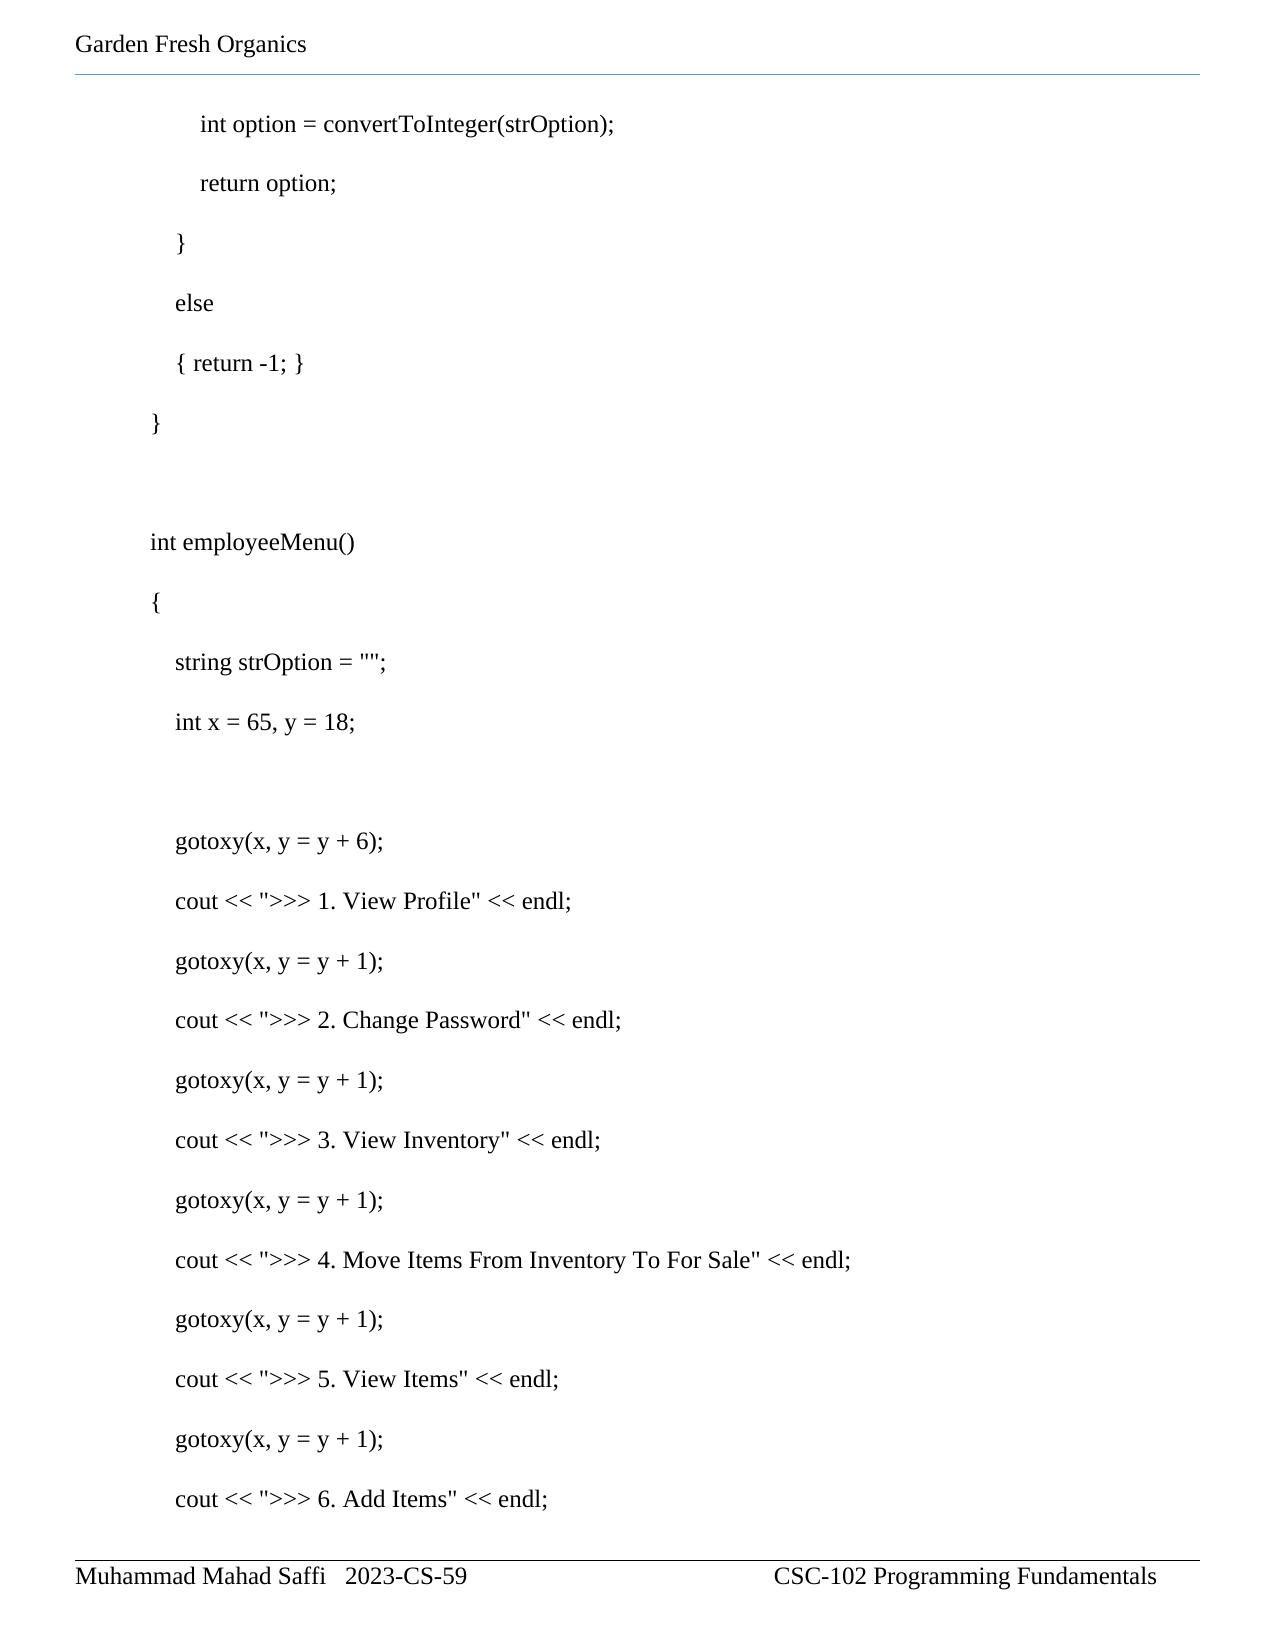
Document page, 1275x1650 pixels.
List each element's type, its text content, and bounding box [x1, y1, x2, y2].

text gotoxy(x, y = y + 1); [150, 1424, 1200, 1453]
text cout << ">>> 3. View Inventory" << endl; [150, 1125, 1200, 1154]
text return option; [150, 168, 1200, 197]
text int option = convertToInteger(strOption); [150, 109, 1200, 137]
text cout << ">>> 1. View Profile" << endl; [150, 886, 1200, 915]
text { [150, 587, 1200, 616]
text gotoxy(x, y = y + 1); [150, 1304, 1200, 1333]
text { return -1; } [150, 348, 1200, 377]
text cout << ">>> 6. Add Items" << endl; [150, 1484, 1200, 1513]
text int employeeMenu() [150, 527, 1200, 556]
text int x = 65, y = 18; [150, 707, 1200, 735]
text else [150, 288, 1200, 317]
text gotoxy(x, y = y + 1); [150, 1185, 1200, 1214]
text cout << ">>> 2. Change Password" << endl; [150, 1006, 1200, 1034]
text gotoxy(x, y = y + 6); [150, 826, 1200, 855]
text } [150, 408, 1200, 436]
text string strOption = ""; [150, 647, 1200, 676]
text } [150, 228, 1200, 257]
text cout << ">>> 4. Move Items From Inventory To For Sale" << endl; [150, 1245, 1200, 1273]
text gotoxy(x, y = y + 1); [150, 1065, 1200, 1094]
text cout << ">>> 5. View Items" << endl; [150, 1364, 1200, 1393]
text gotoxy(x, y = y + 1); [150, 946, 1200, 974]
